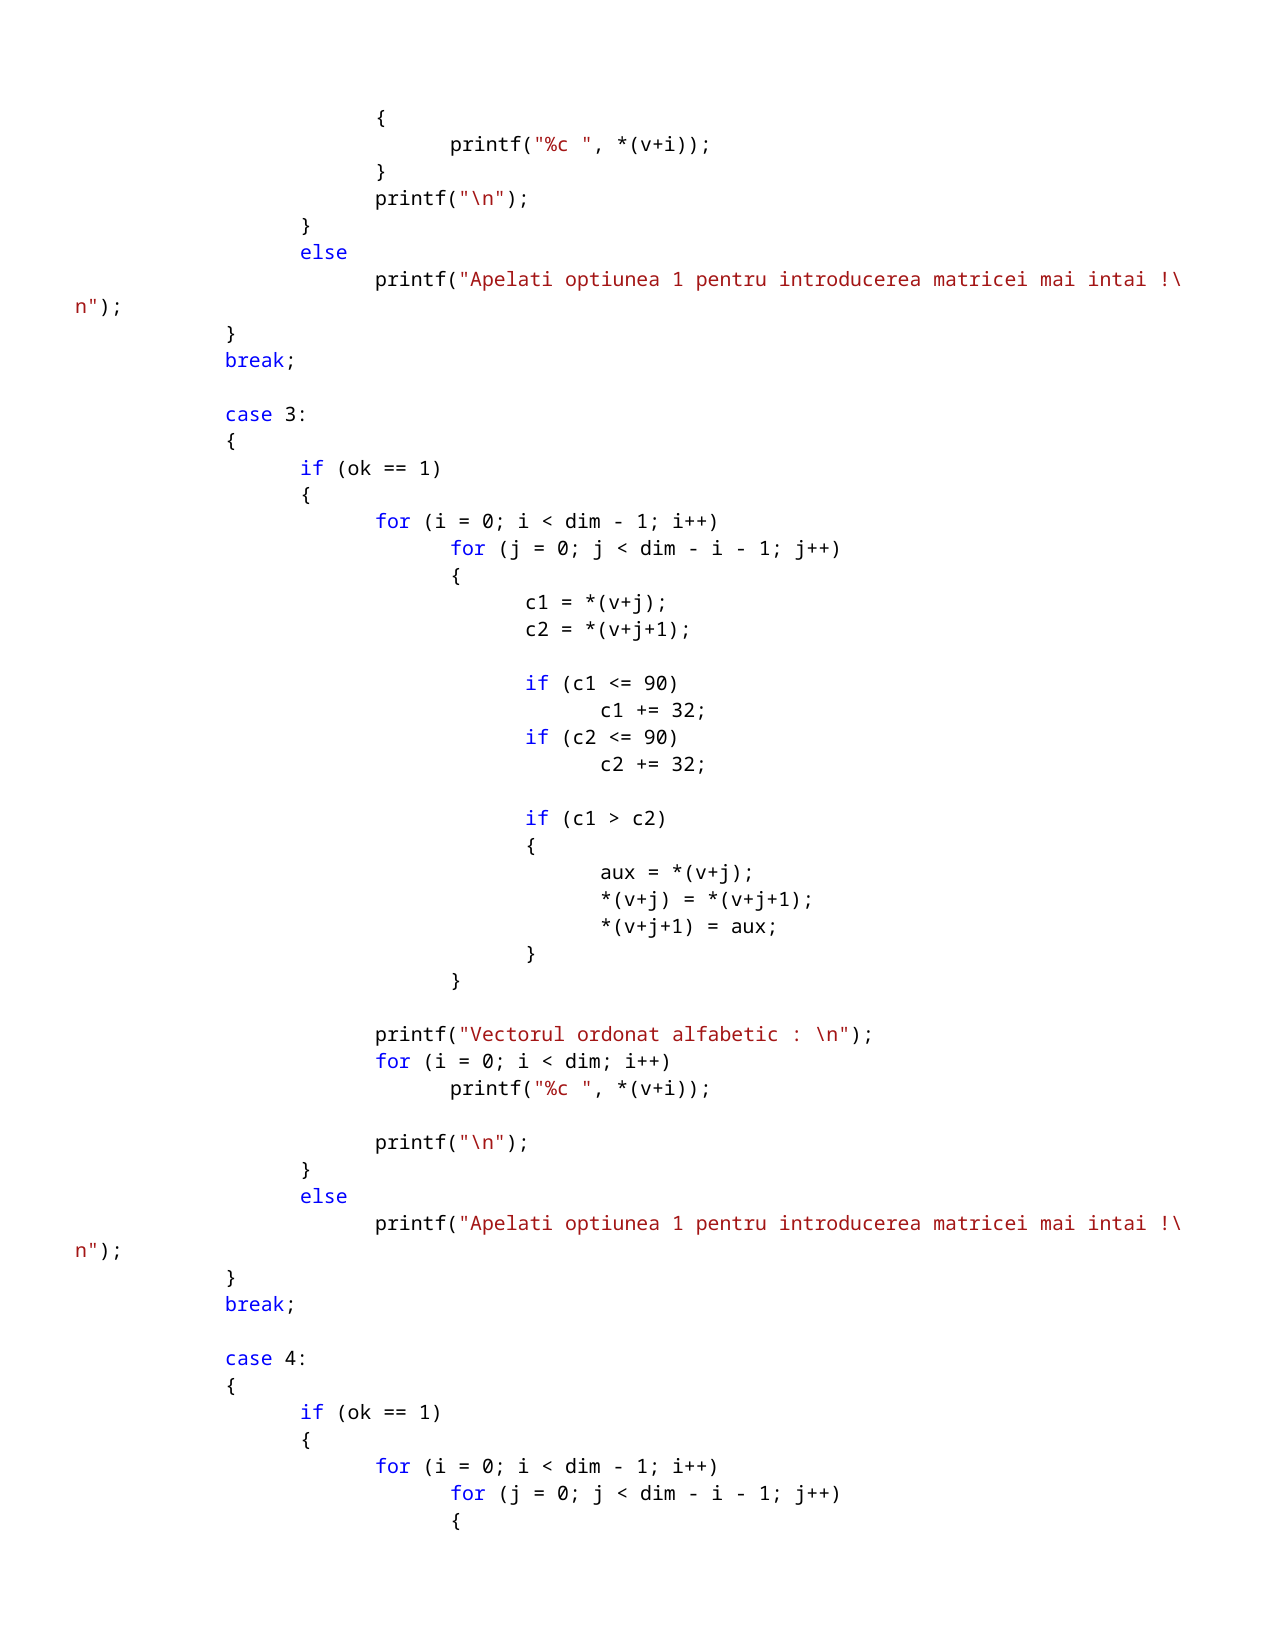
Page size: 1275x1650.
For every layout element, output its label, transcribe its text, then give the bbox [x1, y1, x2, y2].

text else [75, 1182, 1200, 1209]
text if (c1 <= 90) [75, 669, 1200, 697]
text c1 += 32; [75, 697, 1200, 723]
text printf("%c ", *(v+i)); [75, 130, 1200, 157]
text { [75, 481, 1200, 508]
text printf("\n"); [75, 184, 1200, 211]
text printf("%c ", *(v+i)); [75, 1074, 1200, 1101]
text } [75, 319, 1200, 346]
text case 4: [75, 1344, 1200, 1371]
text break; [75, 346, 1200, 373]
text { [75, 103, 1200, 130]
text } [75, 1263, 1200, 1290]
text } [75, 211, 1200, 238]
text { [75, 427, 1200, 454]
text for (j = 0; j < dim - i - 1; j++) [75, 535, 1200, 562]
text *(v+j) = *(v+j+1); [75, 885, 1200, 912]
text if (ok == 1) [75, 454, 1200, 481]
text } [75, 1155, 1200, 1182]
text { [75, 1371, 1200, 1398]
text case 3: [75, 400, 1200, 427]
text c2 += 32; [75, 751, 1200, 777]
text } [75, 939, 1200, 966]
text printf("\n"); [75, 1128, 1200, 1155]
text for (i = 0; i < dim - 1; i++) [75, 508, 1200, 535]
text if (c1 > c2) [75, 804, 1200, 831]
text printf("Apelati optiunea 1 pentru introducerea matricei mai intai !\n"); [75, 1209, 1200, 1263]
text for (j = 0; j < dim - i - 1; j++) [75, 1479, 1200, 1506]
text } [75, 966, 1200, 993]
text { [75, 831, 1200, 858]
text for (i = 0; i < dim - 1; i++) [75, 1452, 1200, 1479]
text { [75, 1425, 1200, 1452]
text { [75, 1506, 1200, 1533]
text } [75, 157, 1200, 184]
text c1 = *(v+j); [75, 589, 1200, 616]
text printf("Apelati optiunea 1 pentru introducerea matricei mai intai !\n"); [75, 265, 1200, 319]
text aux = *(v+j); [75, 858, 1200, 885]
text for (i = 0; i < dim; i++) [75, 1047, 1200, 1074]
text else [75, 238, 1200, 265]
text { [75, 562, 1200, 589]
text c2 = *(v+j+1); [75, 616, 1200, 643]
text if (c2 <= 90) [75, 723, 1200, 751]
text break; [75, 1290, 1200, 1317]
text *(v+j+1) = aux; [75, 912, 1200, 939]
text printf("Vectorul ordonat alfabetic : \n"); [75, 1020, 1200, 1047]
text if (ok == 1) [75, 1398, 1200, 1425]
